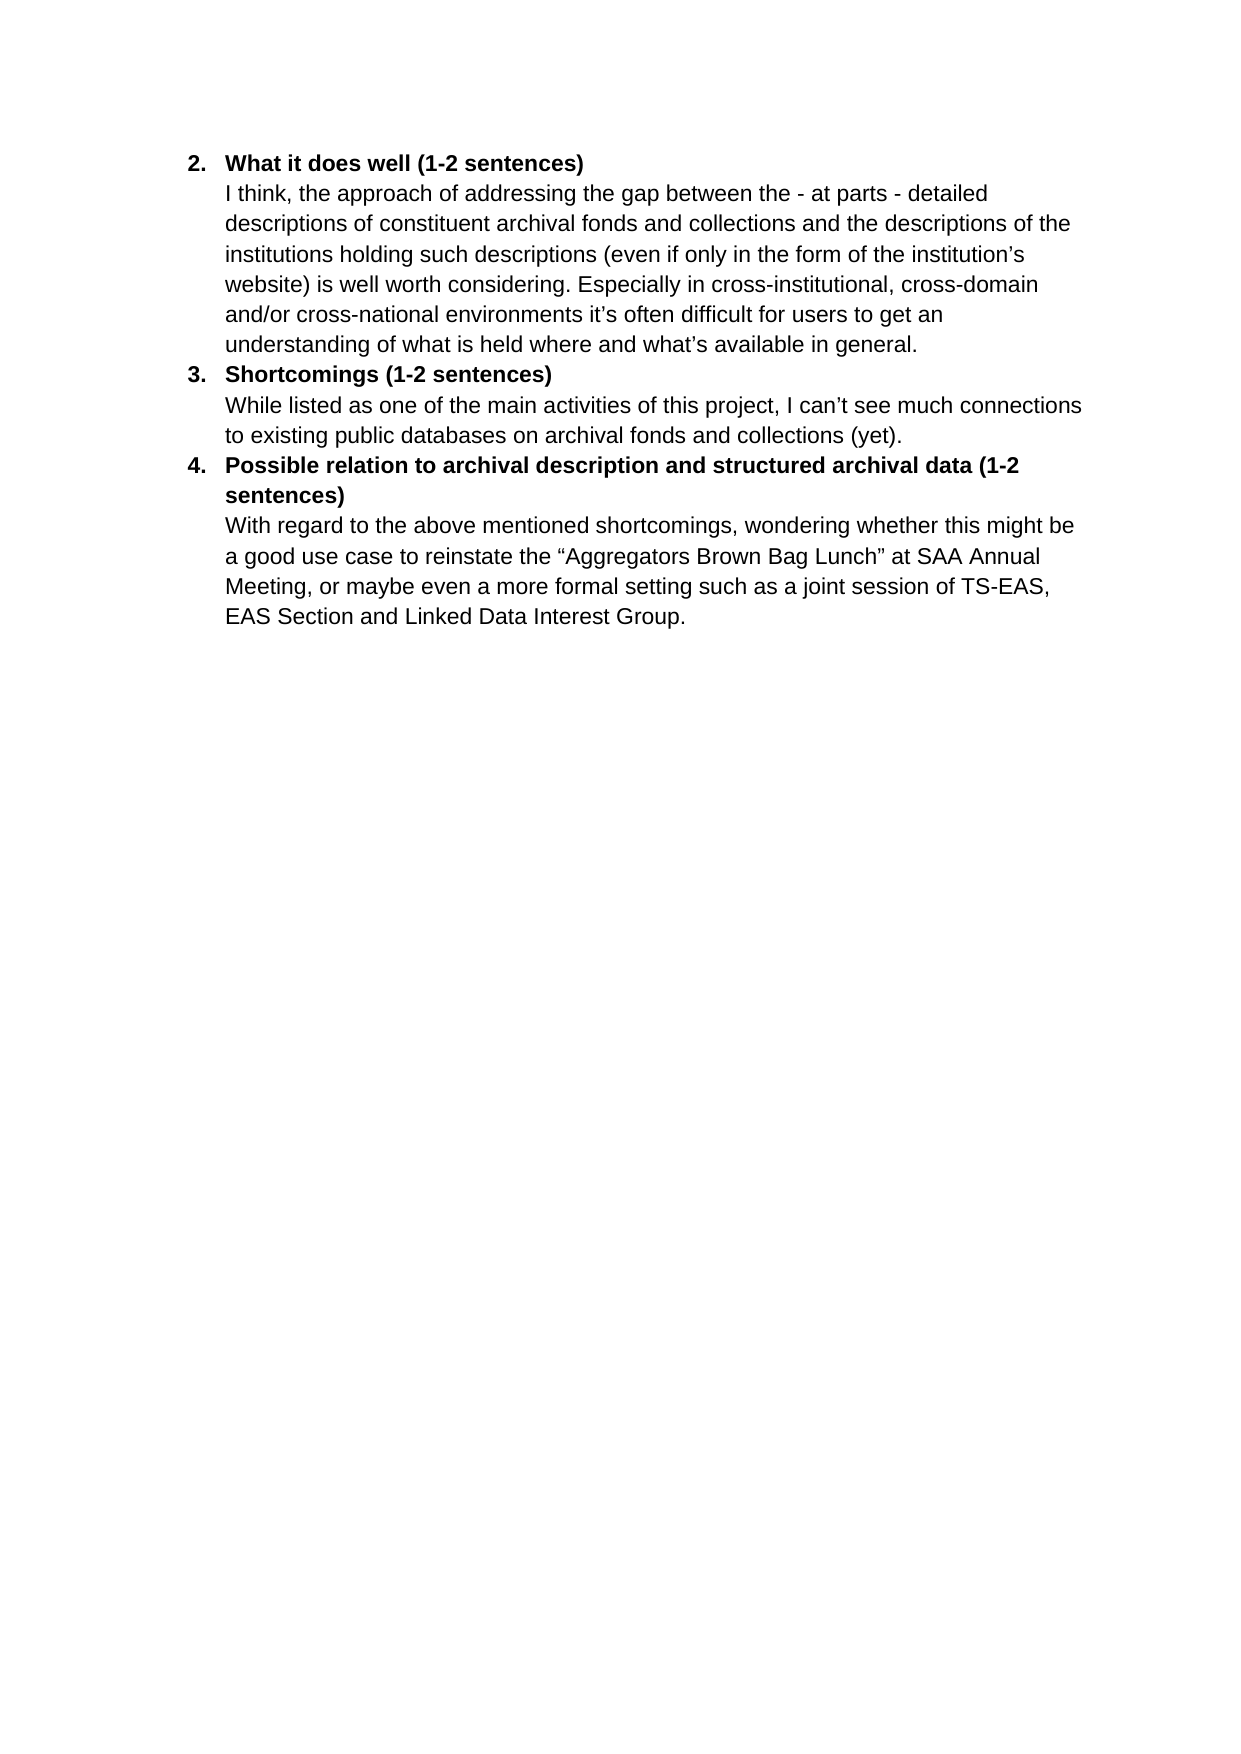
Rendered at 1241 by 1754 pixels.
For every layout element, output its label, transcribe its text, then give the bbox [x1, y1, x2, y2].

list Shortcomings (1-2 sentences) [187, 361, 1090, 388]
list What it does well (1-2 sentences) [187, 150, 1090, 176]
text With regard to the above mentioned shortcomings, wondering whether this might be a good use case to reinstate the “Aggregators Brown Bag Lunch” at SAA Annual Meeting, or maybe even a more formal setting such as a joint session of TS-EAS, EAS Section and Linked Data Interest Group. [225, 512, 1090, 629]
list Possible relation to archival description and structured archival data (1-2 sentences) [187, 452, 1090, 509]
text I think, the approach of addressing the gap between the - at parts - detailed descriptions of constituent archival fonds and collections and the descriptions of the institutions holding such descriptions (even if only in the form of the institution’s website) is well worth considering. Especially in cross-institutional, cross-domain and/or cross-national environments it’s often difficult for users to get an understanding of what is held where and what’s available in general. [225, 180, 1090, 358]
text While listed as one of the main activities of this project, I can’t see much connections to existing public databases on archival fonds and collections (yet). [225, 392, 1090, 448]
